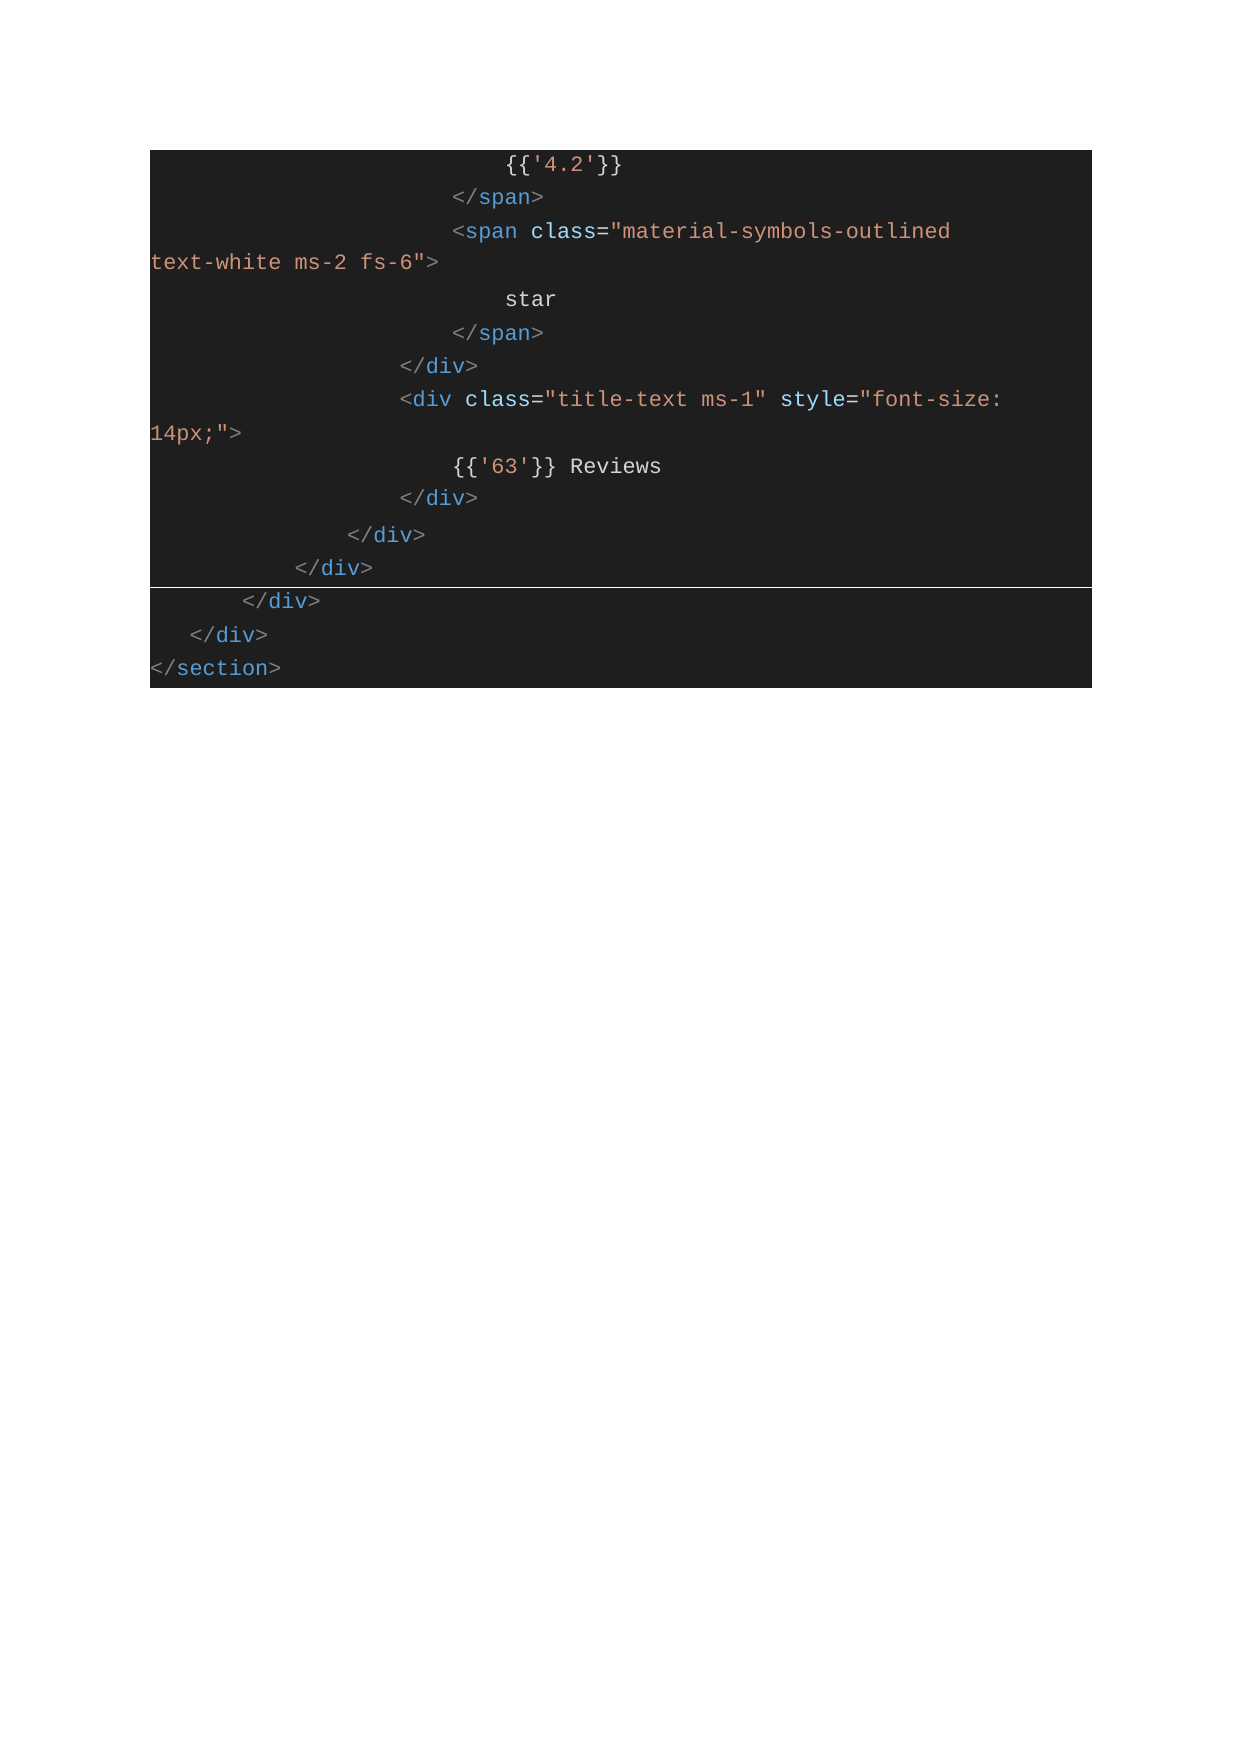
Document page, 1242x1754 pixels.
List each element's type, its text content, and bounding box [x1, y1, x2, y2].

table_cell <div class="title-text ms-1" style="font-size: [150, 385, 1092, 419]
table_cell </section> [150, 654, 1092, 688]
table_cell </div> [150, 521, 1092, 554]
table_cell {{'4.2'}} [150, 150, 1092, 183]
table_cell <span class="material-symbols-outlined text-white ms-2 fs-6"> [150, 217, 1092, 285]
table_cell star [150, 285, 1092, 319]
table_cell </div> [150, 621, 1092, 654]
table_cell 14px;"> [150, 419, 1092, 452]
table_cell </div> [150, 352, 1092, 385]
table_cell </div> [150, 588, 1092, 621]
table_cell {{'63'}} Reviews </div> [150, 452, 1092, 521]
table_cell </div> [150, 554, 1092, 587]
table_cell </span> [150, 183, 1092, 217]
table_cell </span> [150, 319, 1092, 352]
